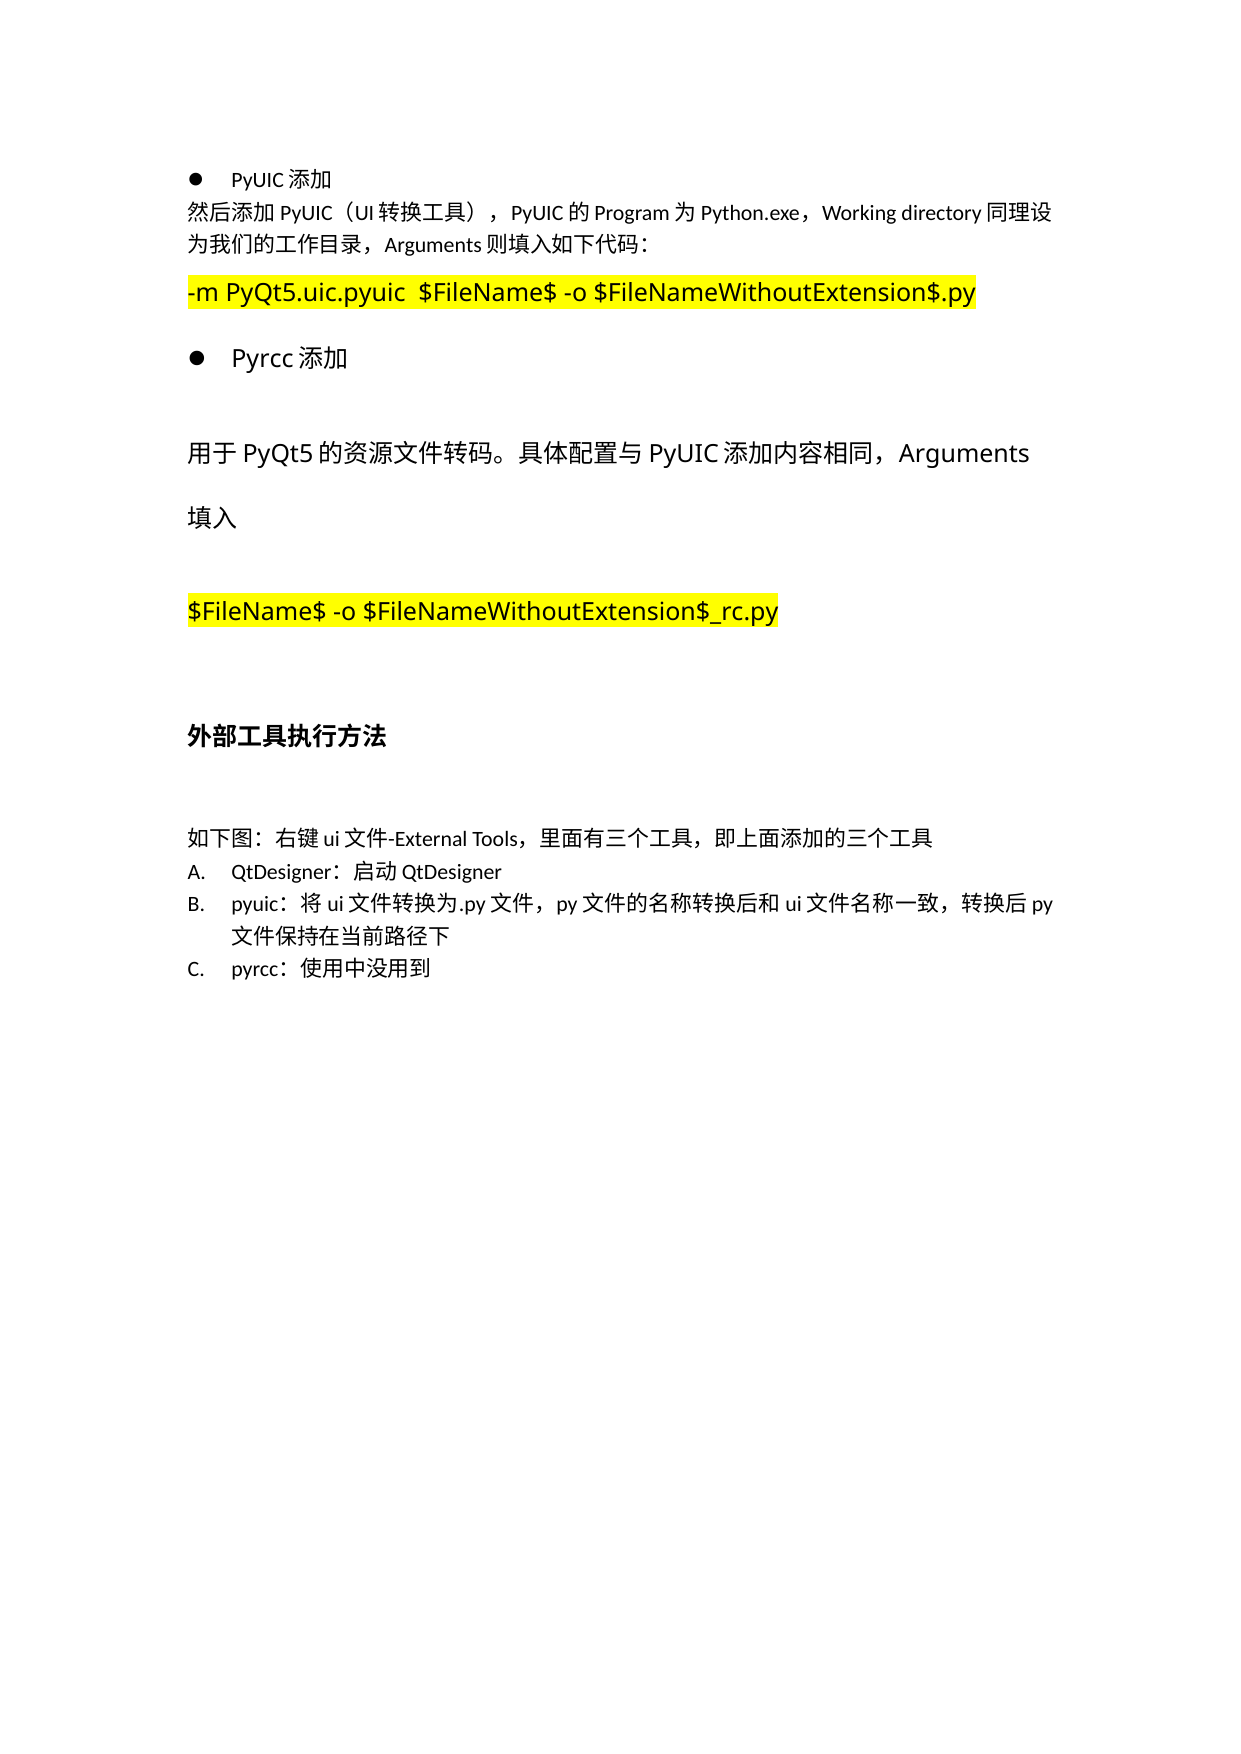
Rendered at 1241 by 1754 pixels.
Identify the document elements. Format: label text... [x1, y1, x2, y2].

list pyrcc：使用中没用到 [187, 951, 1053, 983]
text 用于PyQt5的资源文件转码。具体配置与PyUIC添加内容相同，Arguments填入 [187, 419, 1053, 549]
text 然后添加PyUIC（UI转换工具），PyUIC的Program为Python.exe，Working directory同理设为我们的工作目录，Arguments则填入如下代码： [187, 194, 1053, 259]
text $FileName$ -o $FileNameWithoutExtension$_rc.py [187, 578, 1053, 643]
text -m PyQt5.uic.pyuic $FileName$ -o $FileNameWithoutExtension$.py [187, 259, 1053, 324]
list Pyrcc添加 [187, 324, 1053, 389]
list PyUIC添加 [187, 162, 1053, 194]
list QtDesigner：启动QtDesigner [187, 853, 1053, 886]
subtitle 外部工具执行方法 [187, 702, 1053, 767]
list pyuic：将ui文件转换为.py文件，py文件的名称转换后和ui文件名称一致，转换后py文件保持在当前路径下 [187, 886, 1053, 951]
text 如下图：右键ui文件-External Tools，里面有三个工具，即上面添加的三个工具 [187, 821, 1053, 853]
